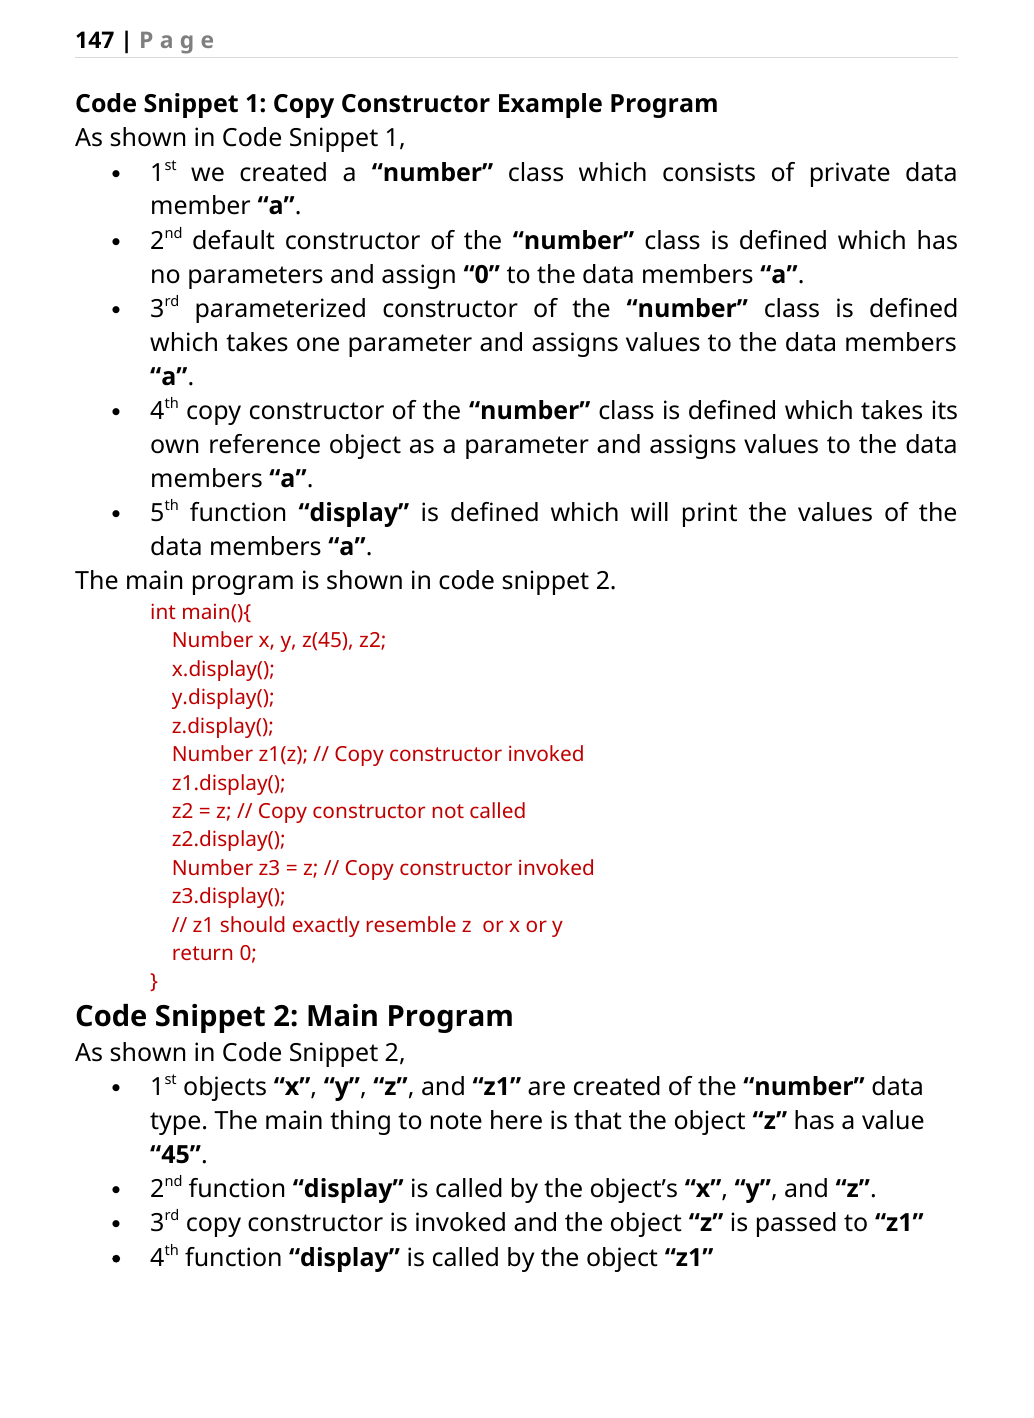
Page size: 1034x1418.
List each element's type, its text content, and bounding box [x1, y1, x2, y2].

text return 0; [150, 938, 958, 967]
text z3.display(); [150, 881, 958, 910]
text Code Snippet 1: Copy Constructor Example Program [75, 86, 958, 120]
list 3rd copy constructor is invoked and the object “z” is passed to “z1” [112, 1205, 958, 1239]
text // z1 should exactly resemble z or x or y [150, 910, 958, 938]
list 5th function “display” is defined which will print the values of the data members “a”. [112, 495, 958, 563]
list 4th function “display” is called by the object “z1” [112, 1239, 958, 1273]
text } [150, 967, 958, 995]
text z2 = z; // Copy constructor not called [150, 796, 958, 824]
text z2.display(); [150, 824, 958, 853]
list 2nd function “display” is called by the object’s “x”, “y”, and “z”. [112, 1171, 958, 1205]
text Number z3 = z; // Copy constructor invoked [150, 853, 958, 881]
text int main(){ [150, 597, 958, 625]
list 3rd parameterized constructor of the “number” class is defined which takes one parameter and assigns values to the data members “a”. [112, 290, 958, 393]
text z1.display(); [150, 768, 958, 796]
text x.display(); [150, 654, 958, 682]
text Number x, y, z(45), z2; [150, 625, 958, 654]
text As shown in Code Snippet 2, [75, 1035, 958, 1069]
list 1st objects “x”, “y”, “z”, and “z1” are created of the “number” data type. The main thing to note here is that the object “z” has a value “45”. [112, 1069, 958, 1171]
list 1st we created a “number” class which consists of private data member “a”. [112, 154, 958, 222]
list 2nd default constructor of the “number” class is defined which has no parameters and assign “0” to the data members “a”. [112, 222, 958, 290]
text z.display(); [150, 711, 958, 739]
text The main program is shown in code snippet 2. [75, 563, 958, 597]
text Number z1(z); // Copy constructor invoked [150, 739, 958, 768]
list 4th copy constructor of the “number” class is defined which takes its own reference object as a parameter and assigns values to the data members “a”. [112, 393, 958, 495]
text Code Snippet 2: Main Program [75, 995, 958, 1035]
text y.display(); [150, 682, 958, 711]
text As shown in Code Snippet 1, [75, 120, 958, 154]
